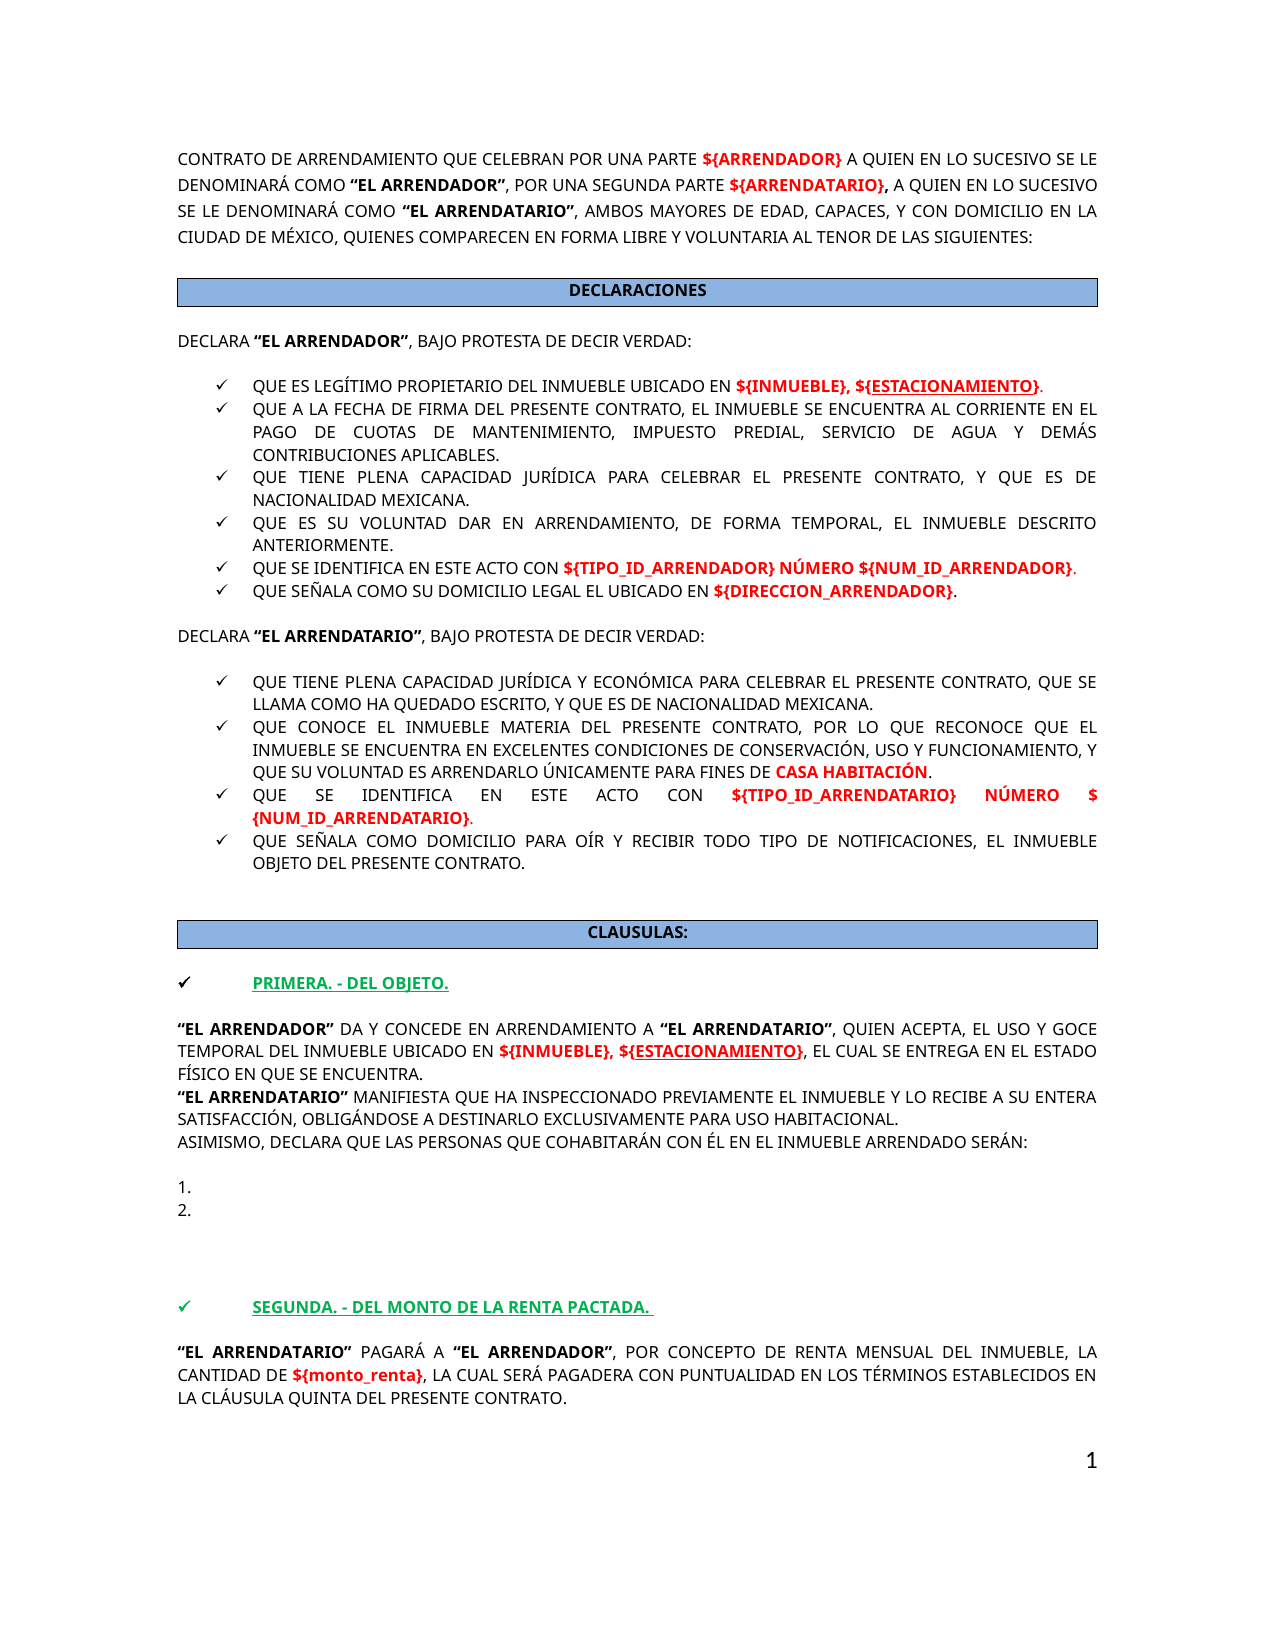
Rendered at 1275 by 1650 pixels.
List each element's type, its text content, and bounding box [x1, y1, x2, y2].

list QUE ES SU VOLUNTAD DAR EN ARRENDAMIENTO, DE FORMA TEMPORAL, EL INMUEBLE DESCRITO ANTERIORMENTE. [215, 511, 1098, 557]
list SEGUNDA. - DEL MONTO DE LA RENTA PACTADA. [177, 1296, 1098, 1318]
list QUE SEÑALA COMO DOMICILIO PARA OÍR Y RECIBIR TODO TIPO DE NOTIFICACIONES, EL INMUEBLE OBJETO DEL PRESENTE CONTRATO. [215, 829, 1098, 874]
text “EL ARRENDATARIO” MANIFIESTA QUE HA INSPECCIONADO PREVIAMENTE EL INMUEBLE Y LO RECIBE A SU ENTERA SATISFACCIÓN, OBLIGÁNDOSE A DESTINARLO EXCLUSIVAMENTE PARA USO HABITACIONAL. [177, 1085, 1098, 1131]
list QUE TIENE PLENA CAPACIDAD JURÍDICA Y ECONÓMICA PARA CELEBRAR EL PRESENTE CONTRATO, QUE SE LLAMA COMO HA QUEDADO ESCRITO, Y QUE ES DE NACIONALIDAD MEXICANA. [215, 670, 1098, 716]
list QUE SE IDENTIFICA EN ESTE ACTO CON ${TIPO_ID_ARRENDATARIO} NÚMERO ${NUM_ID_ARRENDATARIO}. [215, 784, 1098, 829]
list PRIMERA. - DEL OBJETO. [177, 972, 1098, 994]
list QUE SEÑALA COMO SU DOMICILIO LEGAL EL UBICADO EN ${DIRECCION_ARRENDADOR}. [215, 579, 1098, 602]
text 1. [177, 1176, 1098, 1199]
text DECLARA “EL ARRENDATARIO”, BAJO PROTESTA DE DECIR VERDAD: [177, 625, 1098, 647]
table_header DECLARACIONES [178, 279, 1097, 306]
text CONTRATO DE ARRENDAMIENTO QUE CELEBRAN POR UNA PARTE ${ARRENDADOR} A QUIEN EN LO SUCESIVO SE LE DENOMINARÁ COMO “EL ARRENDADOR”, POR UNA SEGUNDA PARTE ${ARRENDATARIO}, A QUIEN EN LO SUCESIVO SE LE DENOMINARÁ COMO “EL ARRENDATARIO”, AMBOS MAYORES DE EDAD, CAPACES, Y CON DOMICILIO EN LA CIUDAD DE MÉXICO, QUIENES COMPARECEN EN FORMA LIBRE Y VOLUNTARIA AL TENOR DE LAS SIGUIENTES: [177, 148, 1098, 248]
table_header CLAUSULAS: [178, 921, 1097, 948]
text “EL ARRENDADOR” DA Y CONCEDE EN ARRENDAMIENTO A “EL ARRENDATARIO”, QUIEN ACEPTA, EL USO Y GOCE TEMPORAL DEL INMUEBLE UBICADO EN ${INMUEBLE}, ${ESTACIONAMIENTO}, EL CUAL SE ENTREGA EN EL ESTADO FÍSICO EN QUE SE ENCUENTRA. [177, 1017, 1098, 1085]
list QUE A LA FECHA DE FIRMA DEL PRESENTE CONTRATO, EL INMUEBLE SE ENCUENTRA AL CORRIENTE EN EL PAGO DE CUOTAS DE MANTENIMIENTO, IMPUESTO PREDIAL, SERVICIO DE AGUA Y DEMÁS CONTRIBUCIONES APLICABLES. [215, 398, 1098, 466]
text ASIMISMO, DECLARA QUE LAS PERSONAS QUE COHABITARÁN CON ÉL EN EL INMUEBLE ARRENDADO SERÁN: [177, 1131, 1098, 1153]
list QUE ES LEGÍTIMO PROPIETARIO DEL INMUEBLE UBICADO EN ${INMUEBLE}, ${ESTACIONAMIENTO}. [215, 375, 1098, 398]
list QUE TIENE PLENA CAPACIDAD JURÍDICA PARA CELEBRAR EL PRESENTE CONTRATO, Y QUE ES DE NACIONALIDAD MEXICANA. [215, 466, 1098, 511]
list QUE CONOCE EL INMUEBLE MATERIA DEL PRESENTE CONTRATO, POR LO QUE RECONOCE QUE EL INMUEBLE SE ENCUENTRA EN EXCELENTES CONDICIONES DE CONSERVACIÓN, USO Y FUNCIONAMIENTO, Y QUE SU VOLUNTAD ES ARRENDARLO ÚNICAMENTE PARA FINES DE CASA HABITACIÓN. [215, 716, 1098, 784]
text DECLARA “EL ARRENDADOR”, BAJO PROTESTA DE DECIR VERDAD: [177, 329, 1098, 352]
text “EL ARRENDATARIO” PAGARÁ A “EL ARRENDADOR”, POR CONCEPTO DE RENTA MENSUAL DEL INMUEBLE, LA CANTIDAD DE ${monto_renta}, LA CUAL SERÁ PAGADERA CON PUNTUALIDAD EN LOS TÉRMINOS ESTABLECIDOS EN LA CLÁUSULA QUINTA DEL PRESENTE CONTRATO. [177, 1341, 1098, 1409]
list QUE SE IDENTIFICA EN ESTE ACTO CON ${TIPO_ID_ARRENDADOR} NÚMERO ${NUM_ID_ARRENDADOR}. [215, 557, 1098, 579]
text 2. [177, 1199, 1098, 1250]
